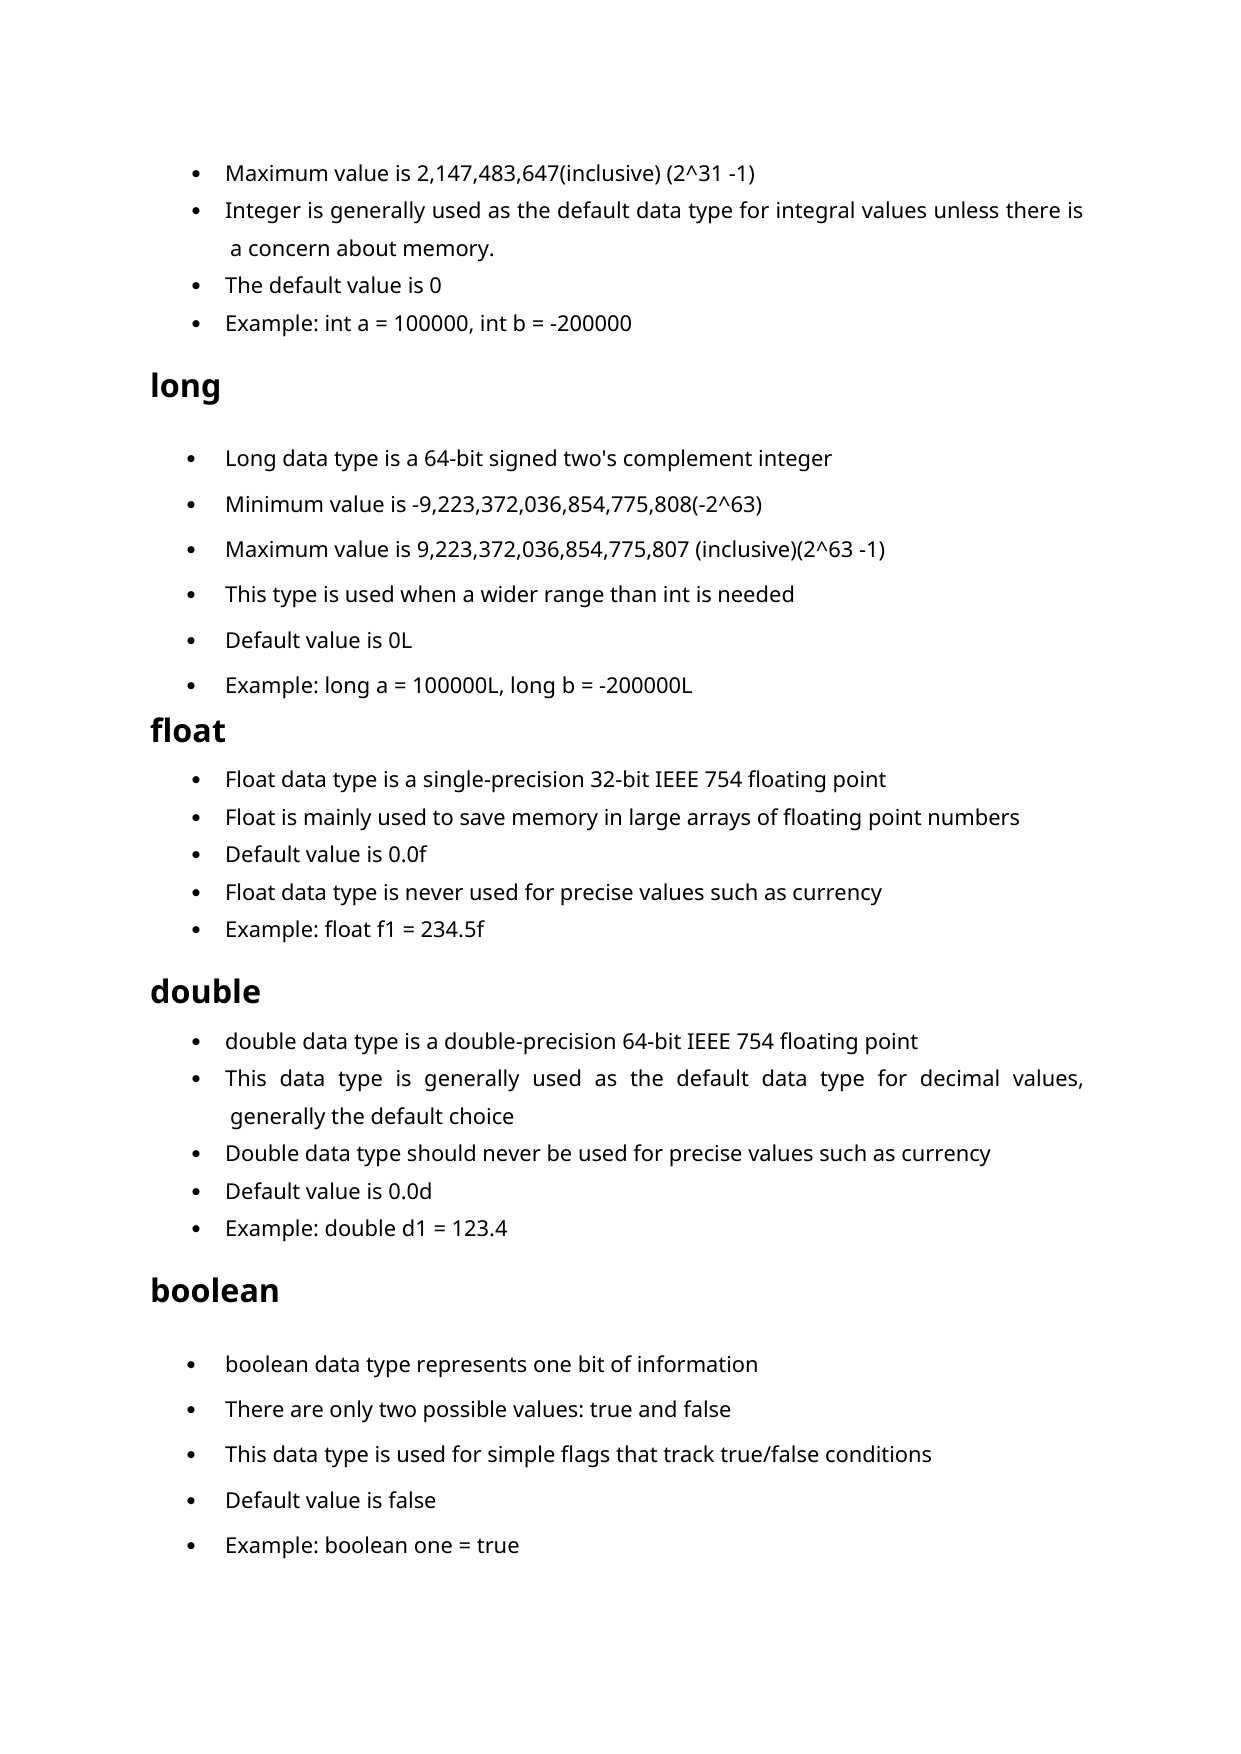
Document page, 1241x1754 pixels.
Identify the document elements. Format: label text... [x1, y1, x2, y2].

list Default value is 0L [187, 617, 1090, 654]
list Integer is generally used as the default data type for integral values unless there is a concern about memory. [192, 187, 1085, 262]
list Default value is 0.0f [192, 831, 1085, 869]
list Long data type is a 64-bit signed two's complement integer [187, 436, 1090, 473]
list Minimum value is -9,223,372,036,854,775,808(-2^63) [187, 481, 1090, 518]
list Maximum value is 9,223,372,036,854,775,807 (inclusive)(2^63 -1) [187, 526, 1090, 564]
list Float data type is never used for precise values such as currency [192, 869, 1085, 906]
list Float is mainly used to save memory in large arrays of floating point numbers [192, 794, 1085, 831]
subtitle long [150, 362, 1085, 406]
list Example: int a = 100000, int b = -200000 [192, 300, 1085, 337]
list There are only two possible values: true and false [187, 1386, 1090, 1424]
subtitle boolean [150, 1268, 1085, 1312]
list boolean data type represents one bit of information [187, 1341, 1090, 1378]
subtitle double [150, 969, 1085, 1013]
list Example: boolean one = true [187, 1522, 1090, 1560]
list Default value is 0.0d [192, 1168, 1085, 1205]
list This type is used when a wider range than int is needed [187, 572, 1090, 609]
list This data type is generally used as the default data type for decimal values, generally the default choice [192, 1055, 1085, 1130]
list The default value is 0 [192, 262, 1085, 300]
list Example: double d1 = 123.4 [192, 1205, 1085, 1243]
list Example: float f1 = 234.5f [192, 906, 1085, 944]
list double data type is a double-precision 64-bit IEEE 754 floating point [192, 1018, 1085, 1055]
list Example: long a = 100000L, long b = -200000L [187, 662, 1090, 700]
list Default value is false [187, 1477, 1090, 1514]
list This data type is used for simple flags that track true/false conditions [187, 1432, 1090, 1469]
subtitle float [150, 707, 1085, 751]
list Maximum value is 2,147,483,647(inclusive) (2^31 -1) [192, 150, 1085, 187]
list Double data type should never be used for precise values such as currency [192, 1130, 1085, 1168]
list Float data type is a single-precision 32-bit IEEE 754 floating point [192, 756, 1085, 794]
